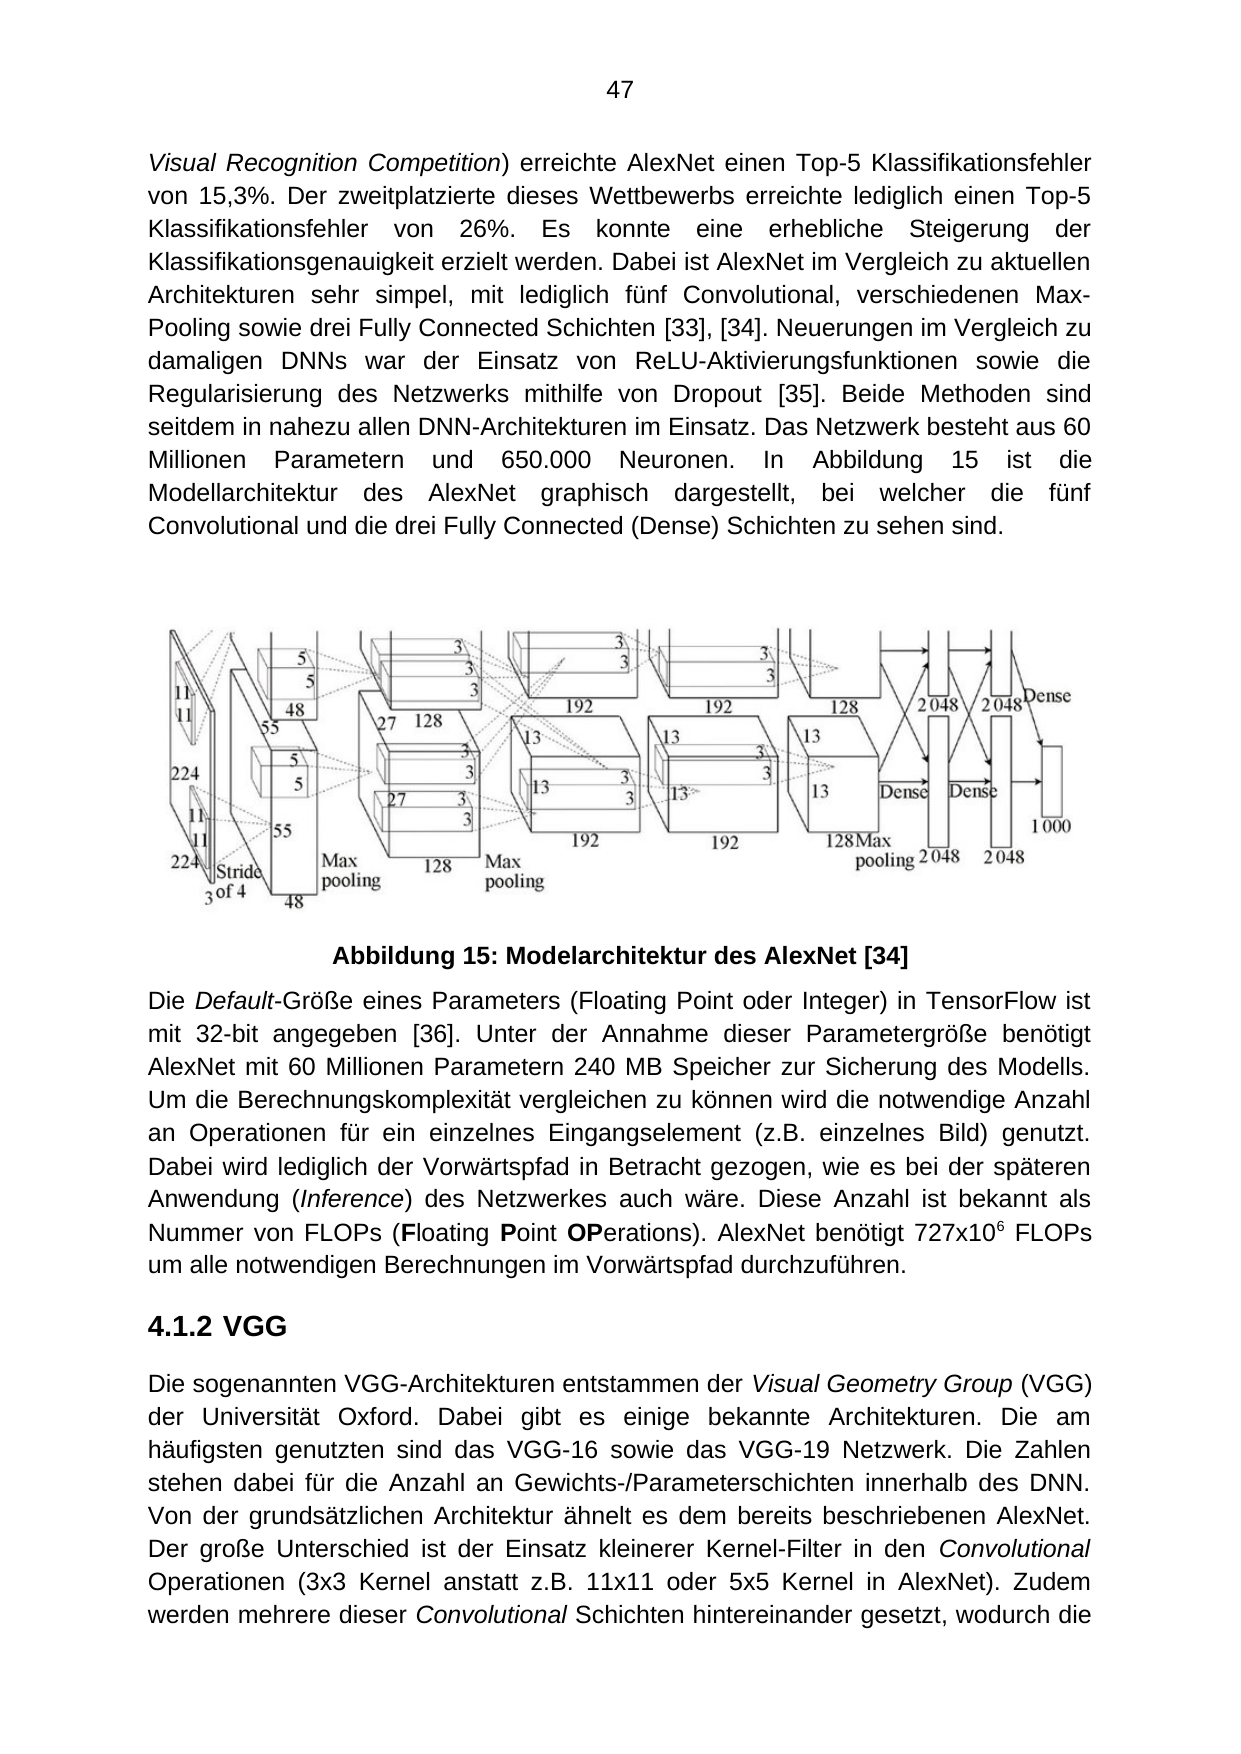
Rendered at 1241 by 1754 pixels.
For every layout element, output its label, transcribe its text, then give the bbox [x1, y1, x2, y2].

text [148, 148, 1092, 540]
text Die Default-Größe eines Parameters (Floating Point oder Integer) in TensorFlow ist mit 32-bit angegeben. Unter der Annahme dieser Parametergröße benötigt AlexNet mit 60 Millionen Parametern 240 MB Speicher zur Sicherung des Modells. Um die Berechnungskomplexität vergleichen zu können wird die notwendige Anzahl an Operationen für ein einzelnes Eingangselement (z.B. einzelnes Bild) genutzt. Dabei wird lediglich der Vorwärtspfad in Betracht gezogen, wie es bei der späteren Anwendung (Inference) des Netzwerkes auch wäre. Diese Anzahl ist bekannt als Nummer von FLOPs (Floating Point OPerations). AlexNet benötigt 727x106 FLOPs um alle notwendigen Berechnungen im Vorwärtspfad durchzuführen. [148, 986, 1092, 1279]
picture [147, 618, 1093, 916]
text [148, 1369, 1092, 1629]
text Abbildung 15: Modelarchitektur des AlexNet [148, 941, 1092, 969]
subtitle VGG [148, 1308, 1092, 1342]
